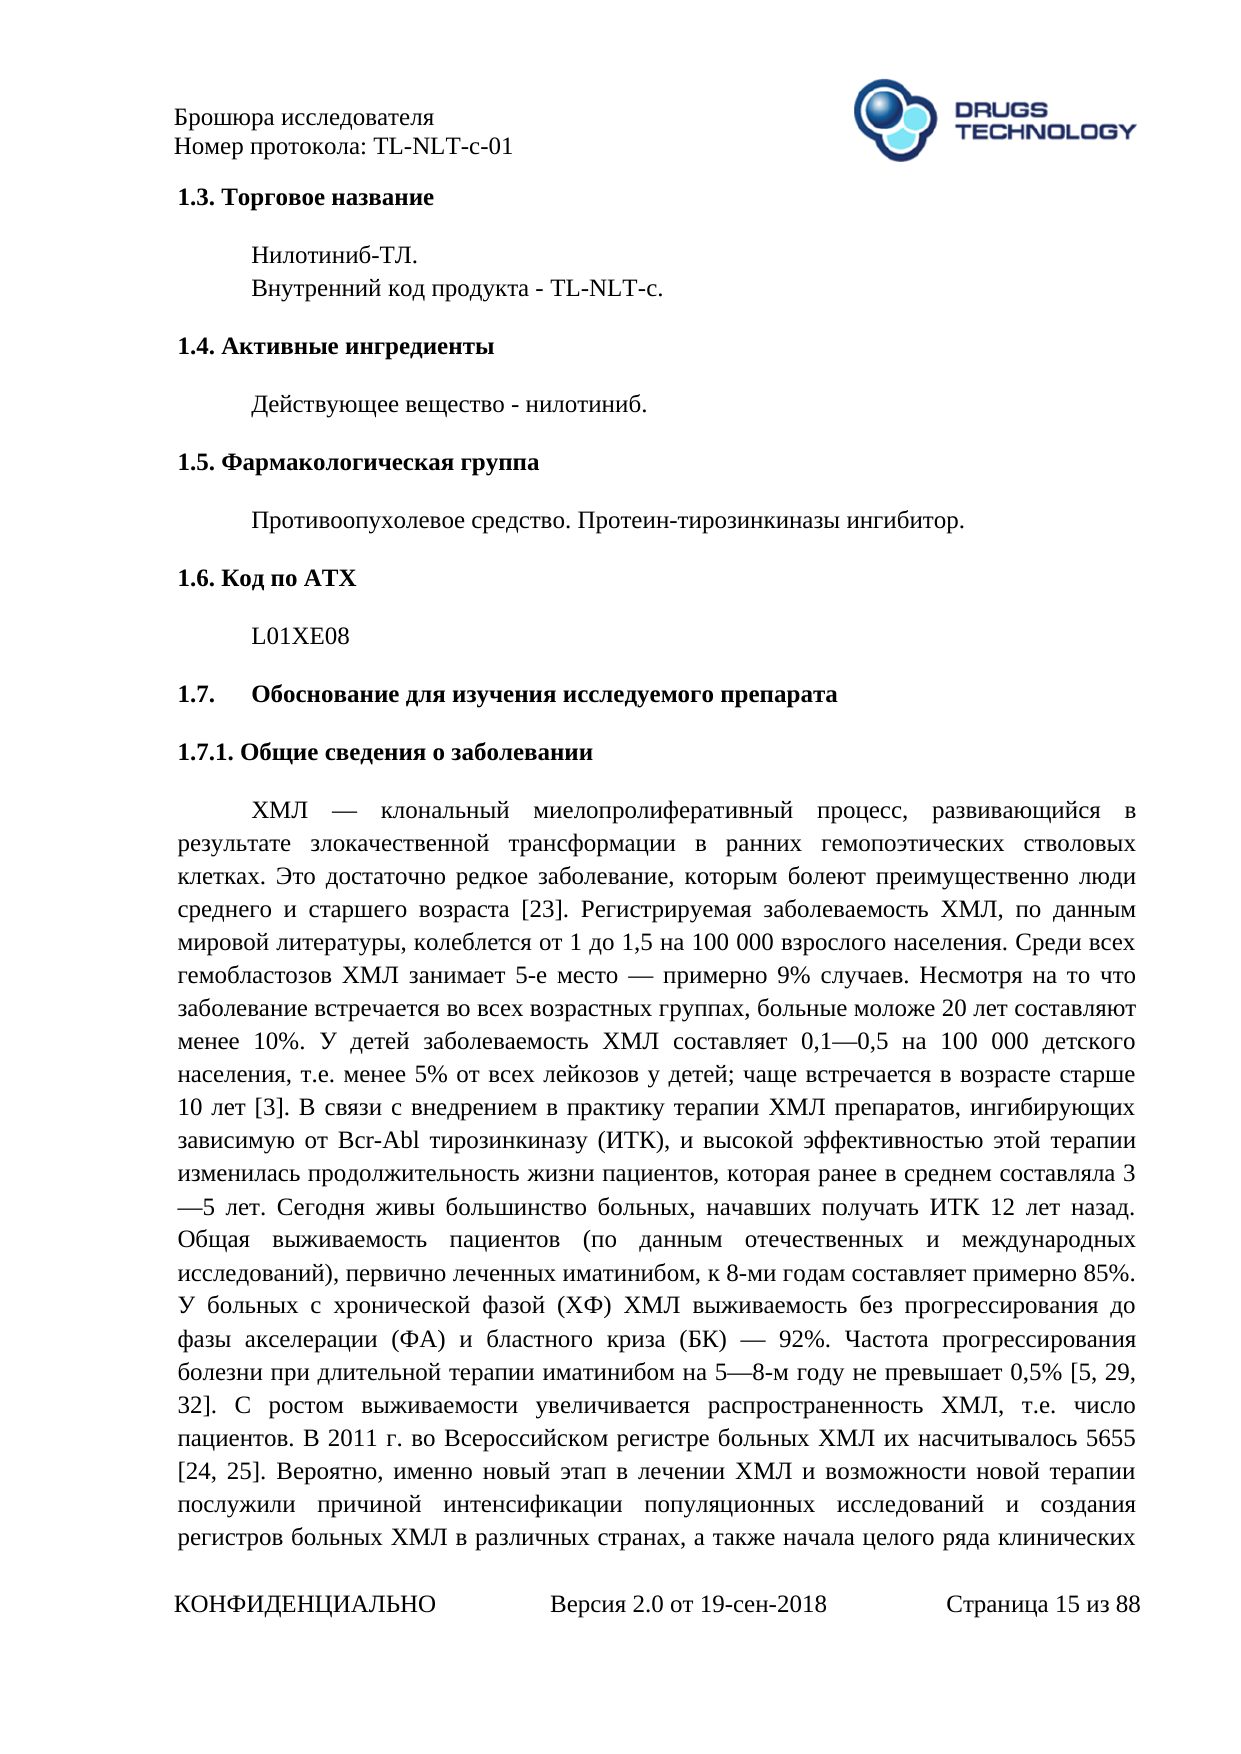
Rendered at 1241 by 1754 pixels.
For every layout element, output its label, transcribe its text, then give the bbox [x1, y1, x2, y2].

text Нилотиниб-ТЛ. [177, 240, 1137, 269]
text Внутренний код продукта - TL-NLT-c. [177, 273, 1137, 302]
picture [844, 73, 1141, 166]
subtitle 1.5. Фармакологическая группа [177, 447, 1137, 476]
text L01XЕ08 [177, 621, 1137, 650]
subtitle Обоснование для изучения исследуемого препарата [177, 679, 1137, 708]
subtitle 1.3. Торговое название [177, 182, 1137, 211]
subtitle 1.6. Код по АТХ [177, 563, 1137, 592]
subtitle 1.4. Активные ингредиенты [177, 331, 1137, 360]
subtitle 1.7.1. Общие сведения о заболевании [177, 737, 1137, 766]
list Действующее вещество - нилотиниб. [177, 389, 1137, 418]
text Противоопухолевое средство. Протеин-тирозинкиназы ингибитор. [177, 505, 1137, 534]
